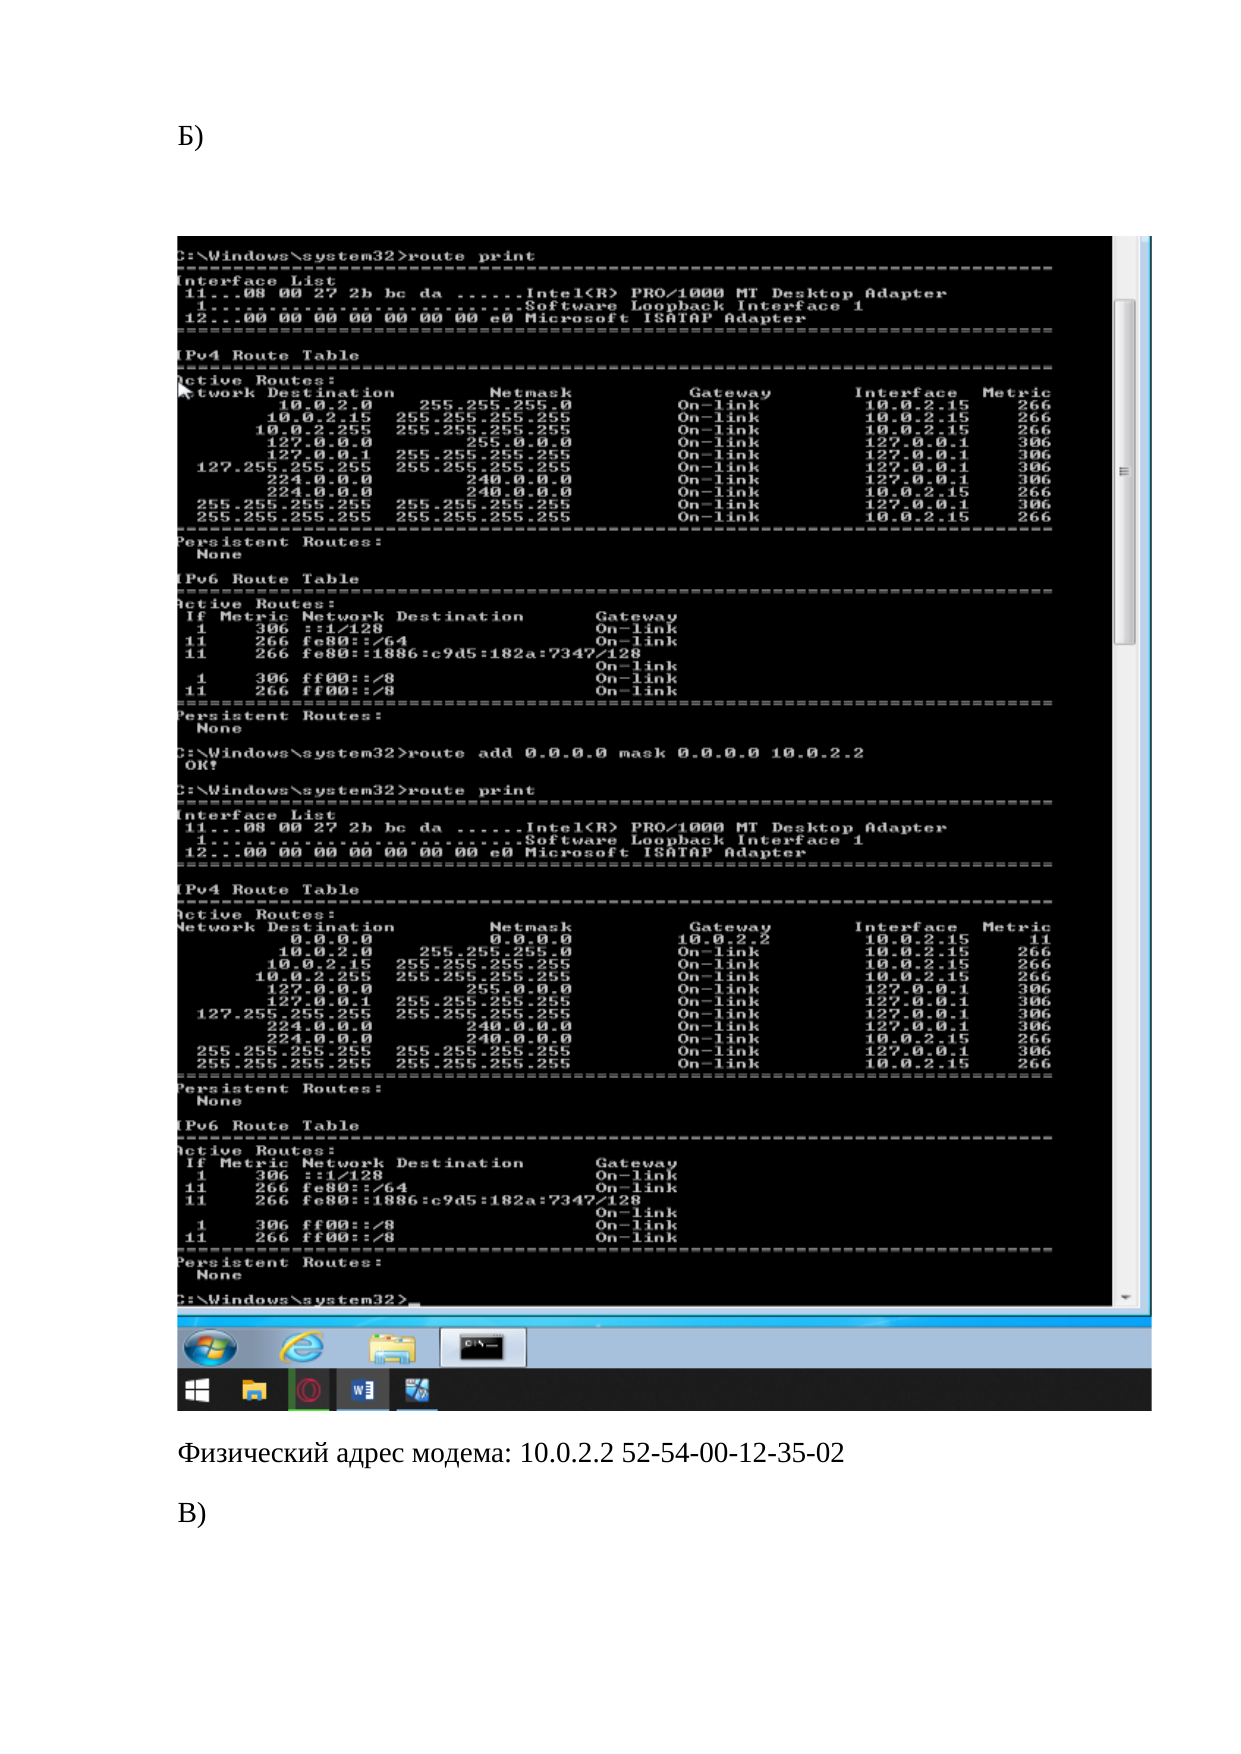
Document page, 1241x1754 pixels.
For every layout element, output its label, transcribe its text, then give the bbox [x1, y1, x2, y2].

picture [177, 236, 1152, 1411]
text В) [177, 1495, 1152, 1528]
text Б) [177, 118, 1152, 152]
text Физический адрес модема: 10.0.2.2 52-54-00-12-35-02 [177, 1436, 1152, 1469]
